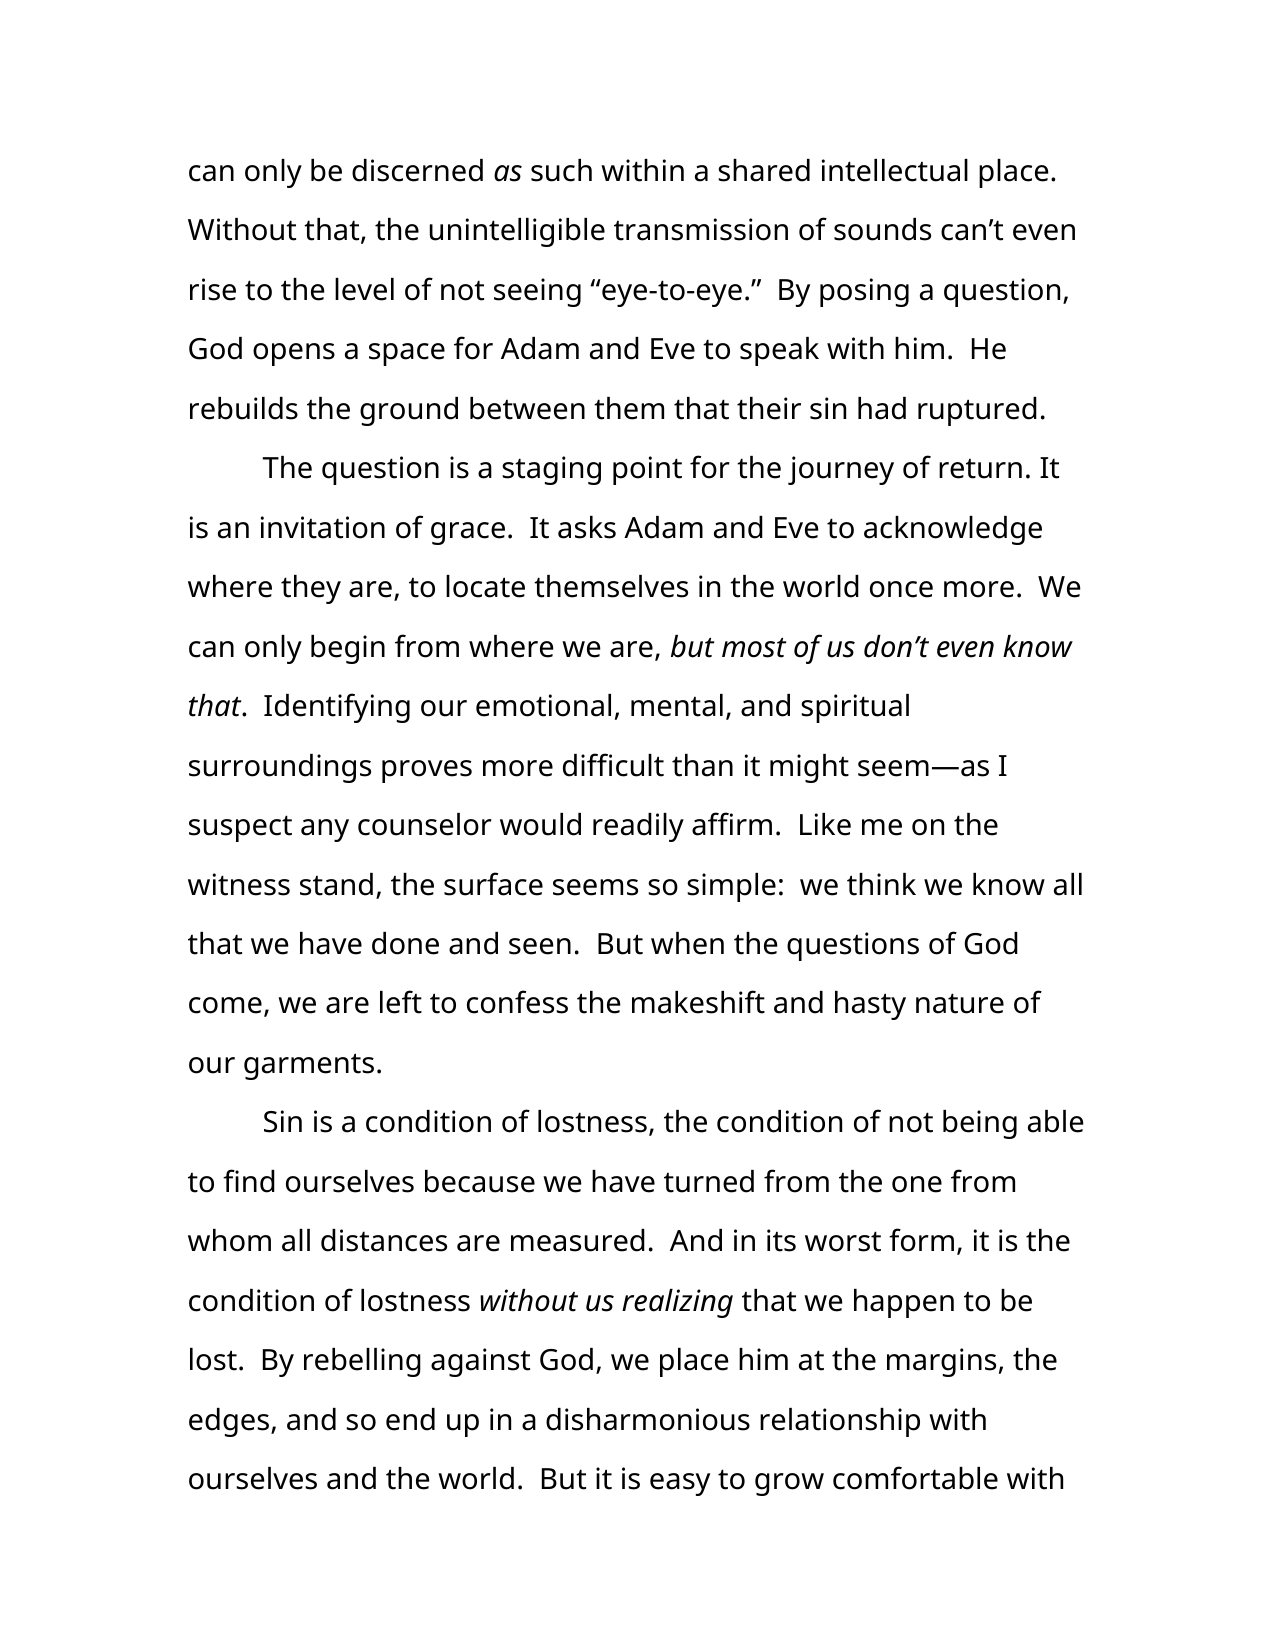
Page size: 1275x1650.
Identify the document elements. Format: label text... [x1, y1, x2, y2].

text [187, 150, 1087, 428]
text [187, 1102, 1087, 1498]
text The question is a staging point for the journey of return. It is an invitation of grace. It asks Adam and Eve to acknowledge where they are, to locate themselves in the world once more. We can only begin from where we are, but most of us don’t even know that. Identifying our emotional, mental, and spiritual surroundings proves more difficult than it might seem—as I suspect any counselor would readily affirm. Like me on the witness stand, the surface seems so simple: we think we know all that we have done and seen. But when the questions of God come, we are left to confess the makeshift and hasty nature of our garments. [187, 447, 1087, 1082]
